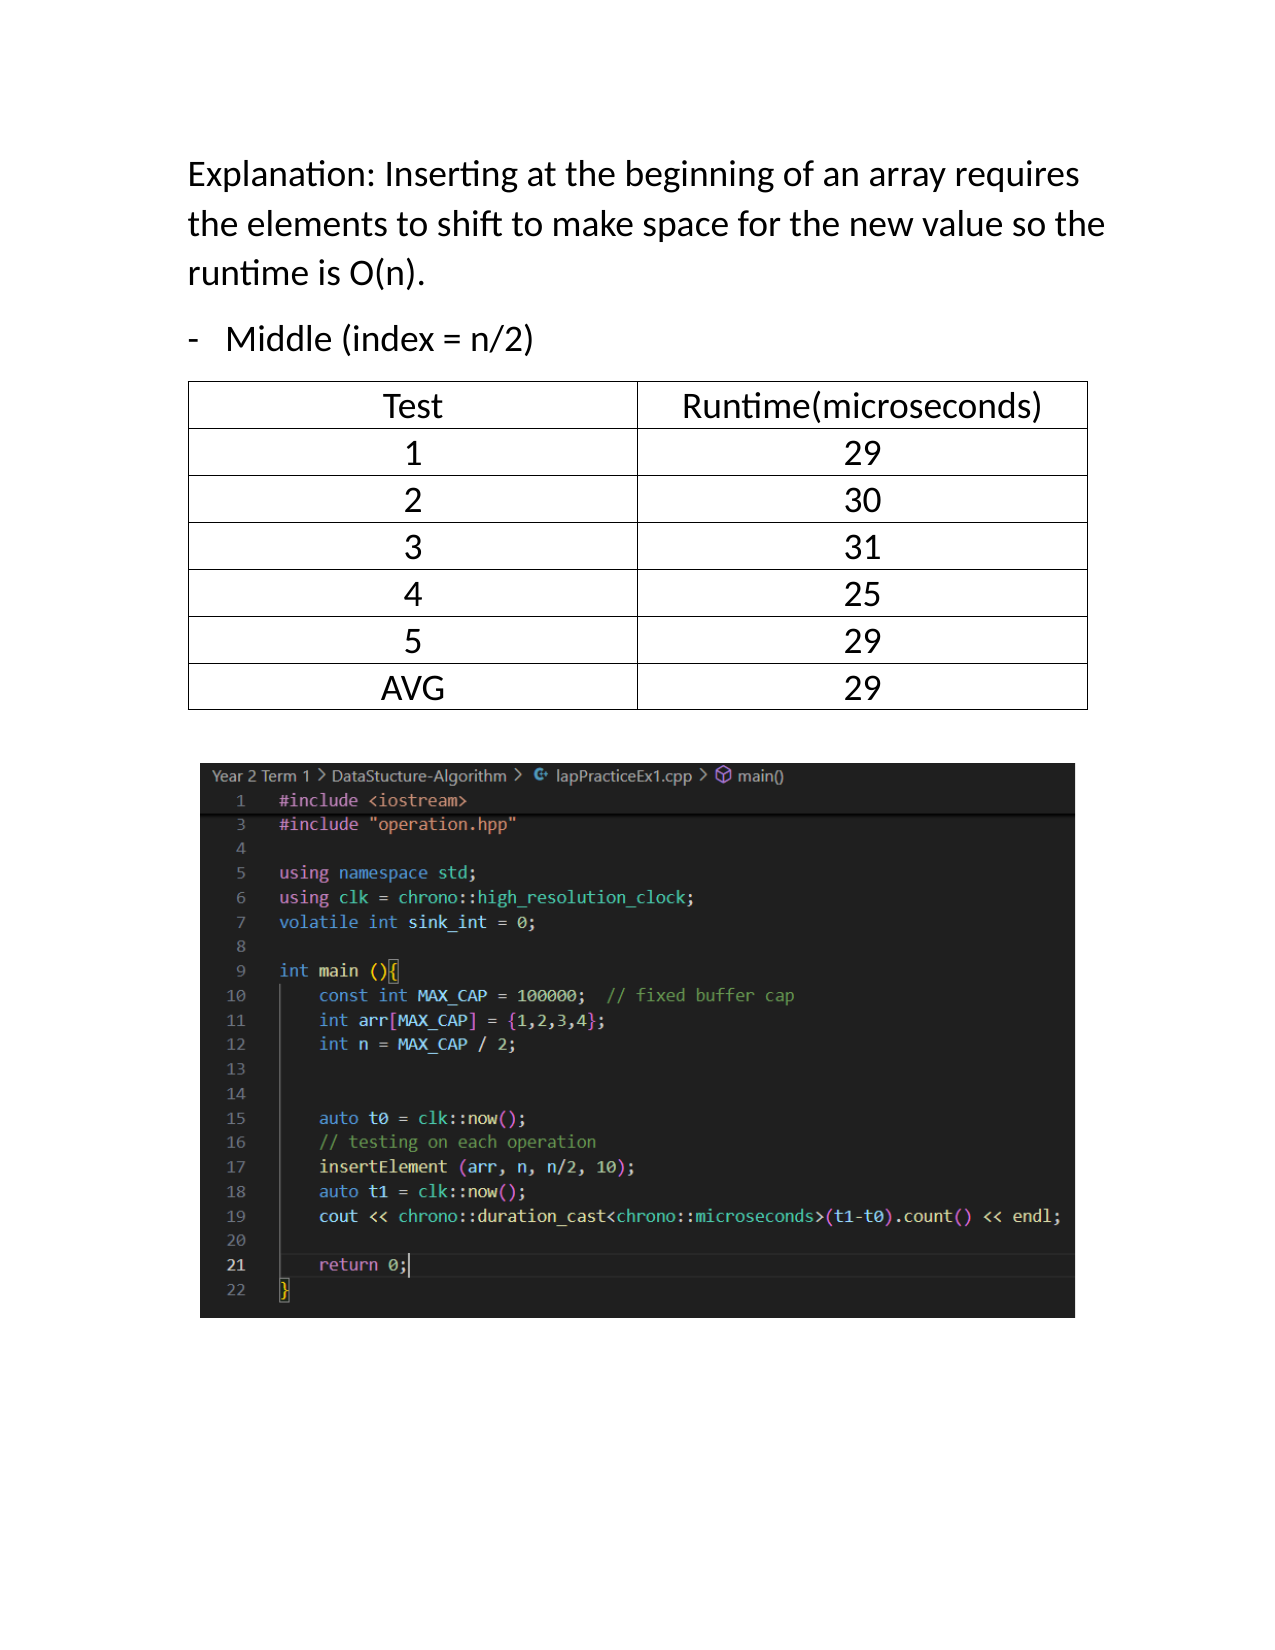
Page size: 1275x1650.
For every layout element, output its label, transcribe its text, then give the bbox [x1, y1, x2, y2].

table_cell 25 [638, 570, 1087, 616]
table_cell 4 [189, 570, 637, 616]
table_cell 30 [638, 476, 1087, 522]
table_cell 1 [189, 429, 637, 475]
table_cell 3 [189, 523, 637, 569]
table_cell 31 [638, 523, 1087, 569]
table_cell 29 [638, 664, 1087, 709]
table_cell 2 [189, 476, 637, 522]
table_cell AVG [189, 664, 637, 709]
text Explanation: Inserting at the beginning of an array requires the elements to shift to make space for the new value so the runtime is O(n). [187, 150, 1125, 295]
table_cell 5 [189, 617, 637, 662]
table_header Runtime(microseconds) [638, 382, 1087, 428]
picture [200, 763, 1075, 1318]
list Middle (index = n/2) [187, 315, 1125, 361]
table_cell 29 [638, 617, 1087, 662]
table_cell 29 [638, 429, 1087, 475]
table_header Test [189, 382, 637, 428]
